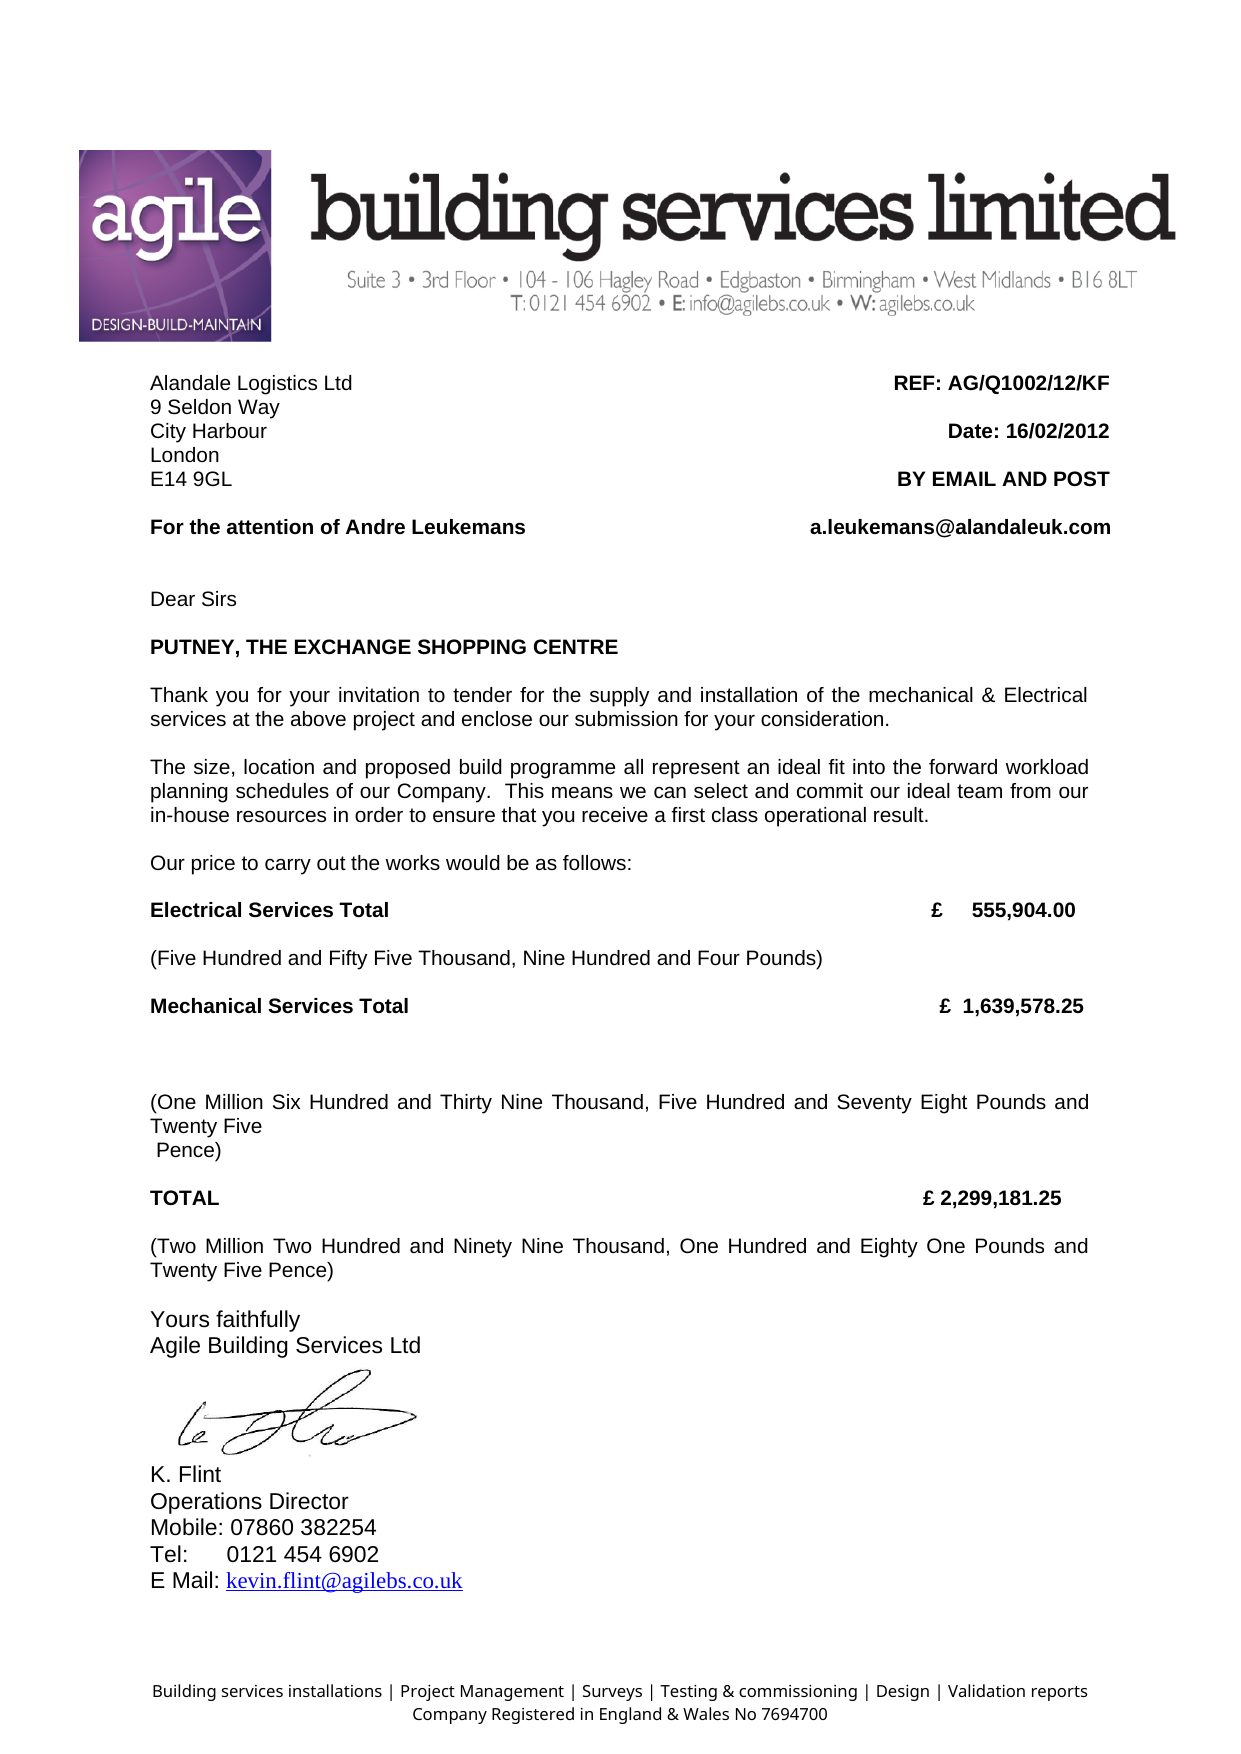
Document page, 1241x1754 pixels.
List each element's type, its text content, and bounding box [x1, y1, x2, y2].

picture [79, 150, 1193, 343]
text Our price to carry out the works would be as follows: [150, 850, 1090, 874]
text Mechanical Services Total £ 1,639,578.25 [150, 994, 1090, 1066]
text For the attention of Andre Leukemans a.leukemans@alandaleuk.com [150, 515, 1208, 539]
text TOTAL £ 2,299,181.25 [150, 1186, 1090, 1210]
text (One Million Six Hundred and Thirty Nine Thousand, Five Hundred and Seventy Eight Pounds and Twenty Five [150, 1090, 1090, 1138]
text Operations Director [150, 1488, 1090, 1514]
text Alandale Logistics Ltd REF: AG/Q1002/12/KF [150, 371, 1090, 395]
text Tel: 0121 454 6902 [150, 1541, 1090, 1567]
picture [150, 1358, 435, 1462]
text The size, location and proposed build programme all represent an ideal fit into the forward workload planning schedules of our Company. This means we can select and commit our ideal team from our in-house resources in order to ensure that you receive a first class operational result. [150, 754, 1090, 826]
text Thank you for your invitation to tender for the supply and installation of the mechanical & Electrical services at the above project and enclose our submission for your consideration. [150, 683, 1090, 731]
text (Five Hundred and Fifty Five Thousand, Nine Hundred and Four Pounds) [150, 946, 1090, 970]
text Dear Sirs [150, 587, 1090, 611]
text PUTNEY, THE EXCHANGE SHOPPING CENTRE [150, 635, 1090, 659]
text Agile Building Services Ltd [150, 1332, 1090, 1358]
text Pence) [150, 1138, 1090, 1162]
text (Two Million Two Hundred and Ninety Nine Thousand, One Hundred and Eighty One Pounds and Twenty Five Pence) [150, 1234, 1090, 1282]
text Electrical Services Total £ 555,904.00 [150, 898, 1090, 922]
text London [150, 443, 1090, 467]
text E14 9GL BY EMAIL AND POST [150, 467, 1090, 491]
text K. Flint [150, 1461, 1090, 1488]
text 9 Seldon Way [150, 395, 1090, 419]
text Mobile: 07860 382254 [150, 1514, 1090, 1541]
text City Harbour Date: 16/02/2012 [150, 419, 1090, 443]
text Yours faithfully [150, 1306, 1090, 1332]
text E Mail: kevin.flint@agilebs.co.uk [150, 1567, 1090, 1593]
